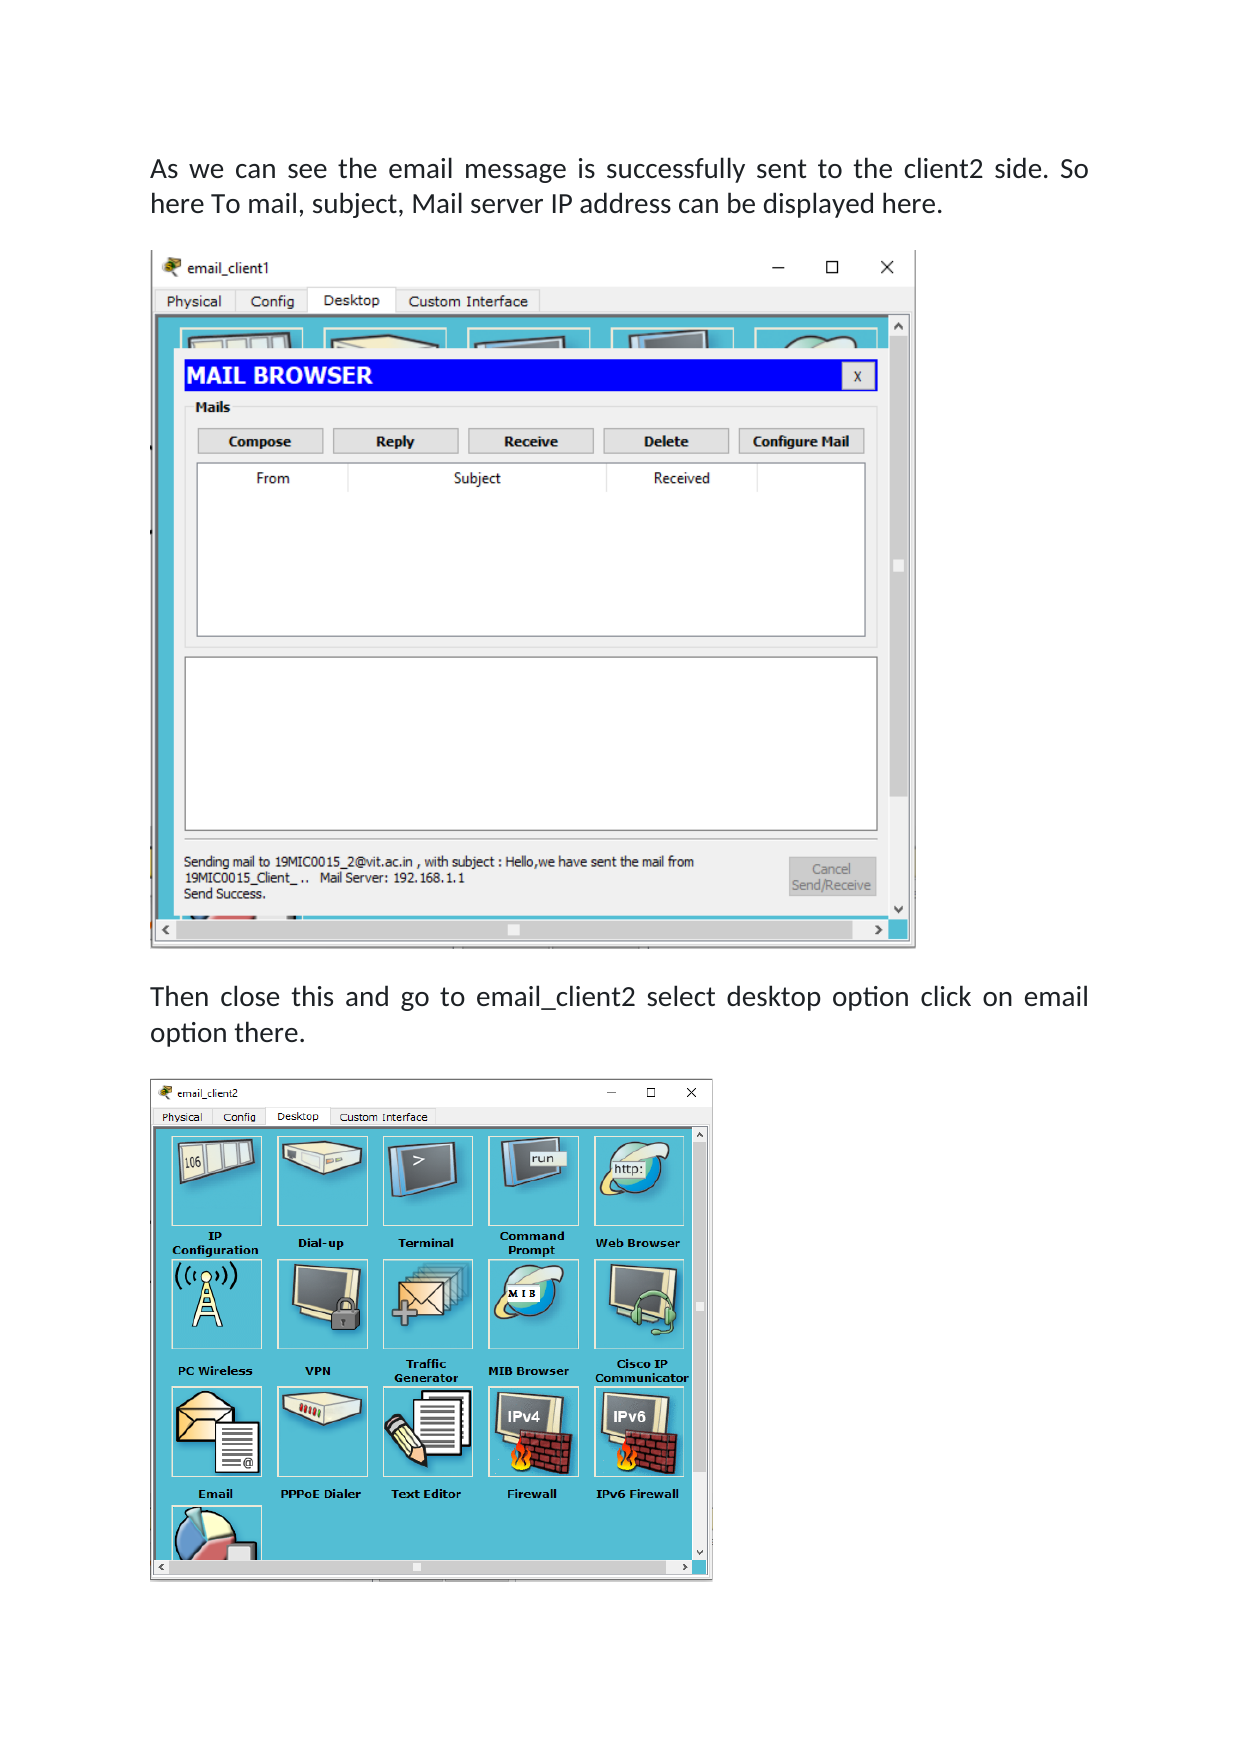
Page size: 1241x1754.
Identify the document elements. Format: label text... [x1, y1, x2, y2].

picture [150, 250, 916, 949]
text Then close this and go to email_client2 select desktop option click on email option there. [150, 978, 1090, 1049]
text As we can see the email message is successfully sent to the client2 side. So here To mail, subject, Mail server IP address can be displayed here. [150, 150, 1090, 221]
picture [150, 1078, 713, 1582]
